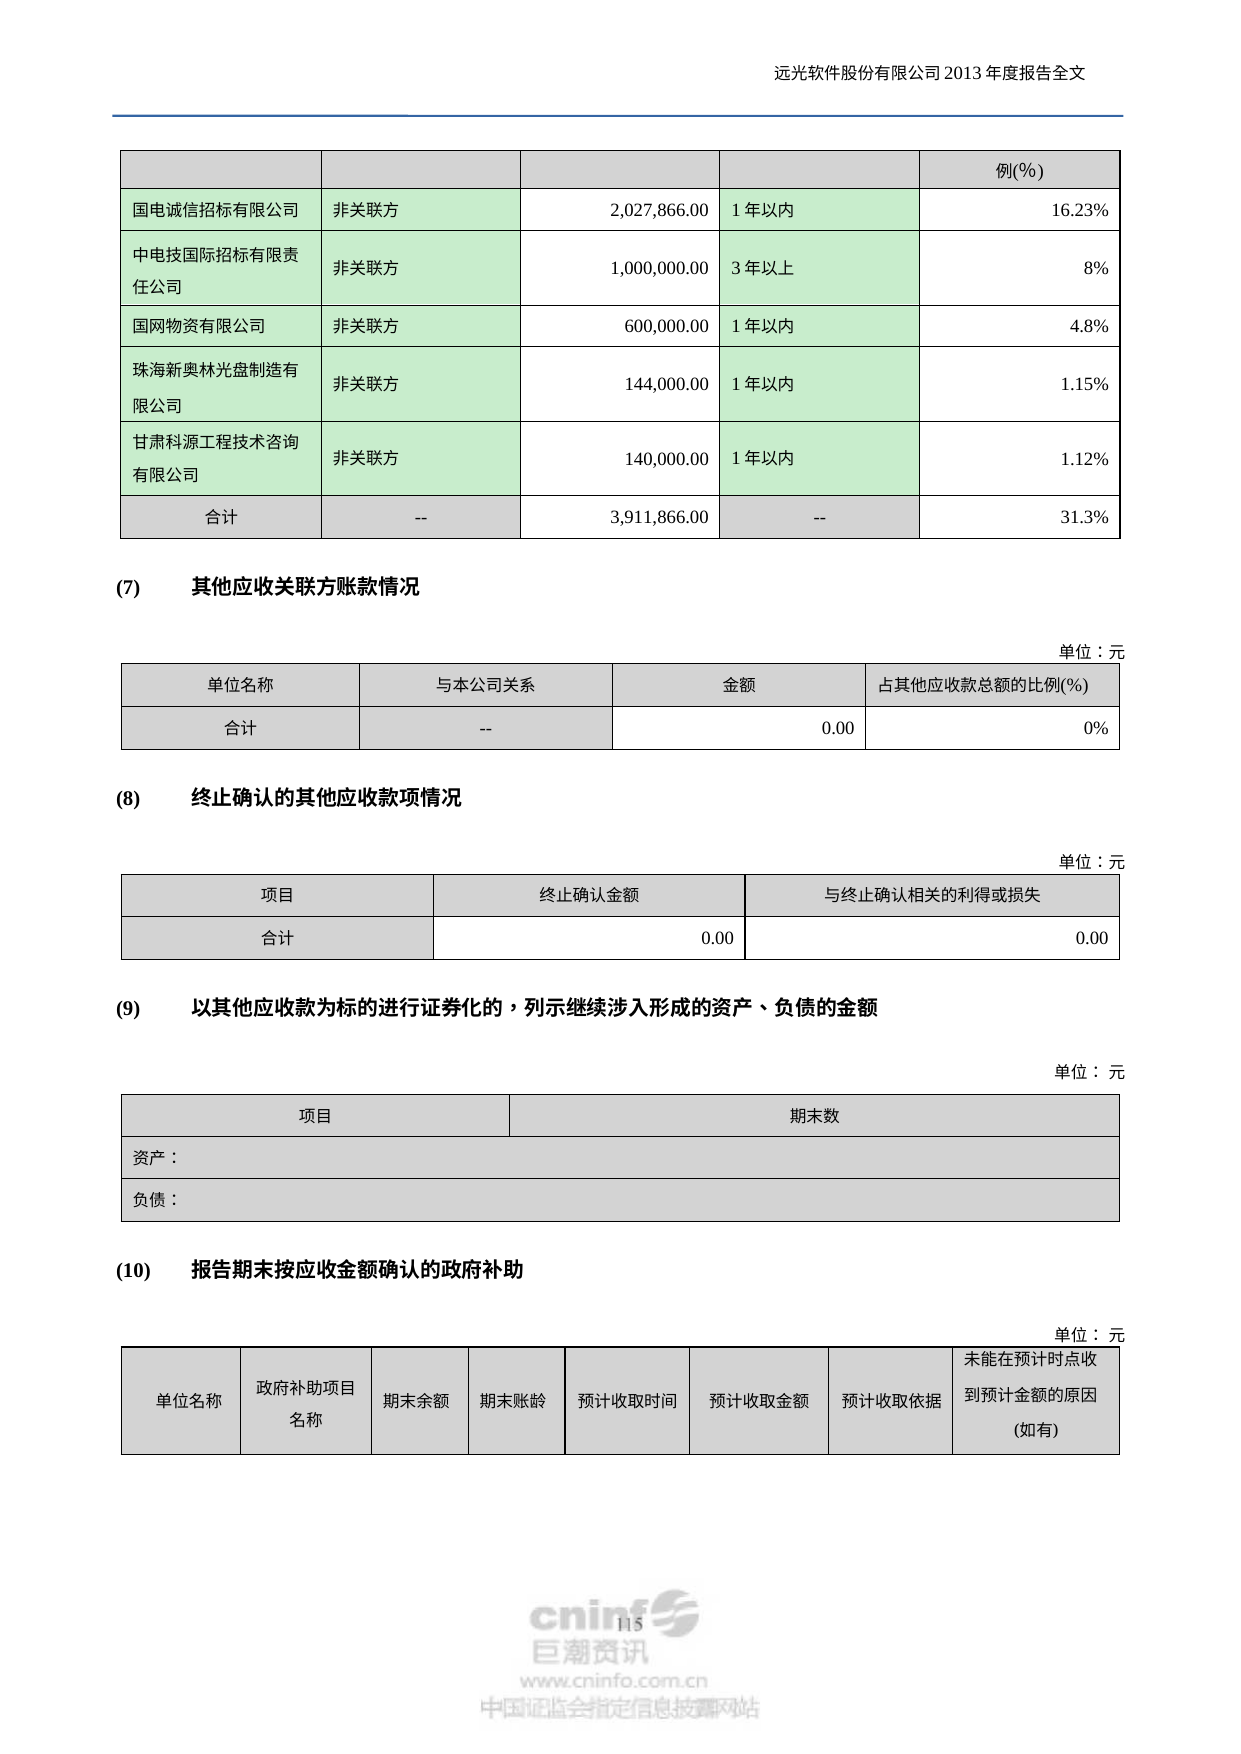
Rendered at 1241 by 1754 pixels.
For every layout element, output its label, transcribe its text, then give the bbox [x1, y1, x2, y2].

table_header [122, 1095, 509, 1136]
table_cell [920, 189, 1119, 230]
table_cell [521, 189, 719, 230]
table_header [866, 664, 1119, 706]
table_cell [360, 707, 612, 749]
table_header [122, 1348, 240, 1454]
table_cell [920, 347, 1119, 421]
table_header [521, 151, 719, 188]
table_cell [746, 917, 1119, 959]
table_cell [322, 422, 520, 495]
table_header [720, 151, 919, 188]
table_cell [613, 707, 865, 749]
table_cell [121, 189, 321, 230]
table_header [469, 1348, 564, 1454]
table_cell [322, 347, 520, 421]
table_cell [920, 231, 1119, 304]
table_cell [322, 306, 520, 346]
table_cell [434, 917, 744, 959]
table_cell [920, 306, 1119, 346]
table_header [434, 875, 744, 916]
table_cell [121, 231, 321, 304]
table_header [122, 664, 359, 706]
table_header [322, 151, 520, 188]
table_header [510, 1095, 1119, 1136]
text 单位： 元 [116, 1061, 1125, 1084]
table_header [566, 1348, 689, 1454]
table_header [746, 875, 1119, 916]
list 其他应收关联方账款情况 [116, 572, 1125, 601]
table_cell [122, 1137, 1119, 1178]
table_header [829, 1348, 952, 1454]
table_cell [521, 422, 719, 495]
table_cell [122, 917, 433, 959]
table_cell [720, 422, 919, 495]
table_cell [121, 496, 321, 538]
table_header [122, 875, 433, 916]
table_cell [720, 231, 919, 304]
text 单位：元 [116, 640, 1125, 663]
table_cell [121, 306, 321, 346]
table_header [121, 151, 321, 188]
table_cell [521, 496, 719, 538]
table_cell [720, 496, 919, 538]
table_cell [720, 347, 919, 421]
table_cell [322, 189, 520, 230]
text 单位： 元 [116, 1324, 1125, 1346]
list 报告期末按应收金额确认的政府补助 [116, 1256, 1125, 1284]
text 单位：元 [116, 851, 1125, 874]
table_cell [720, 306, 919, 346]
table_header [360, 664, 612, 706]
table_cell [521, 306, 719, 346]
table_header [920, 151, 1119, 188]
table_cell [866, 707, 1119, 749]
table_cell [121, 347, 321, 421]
picture [479, 1578, 762, 1740]
list 终止确认的其他应收款项情况 [116, 783, 1125, 811]
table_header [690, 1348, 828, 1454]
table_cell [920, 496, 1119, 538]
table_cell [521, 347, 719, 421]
list 以其他应收款为标的进行证券化的，列示继续涉入形成的资产、负债的金额 [116, 993, 1125, 1022]
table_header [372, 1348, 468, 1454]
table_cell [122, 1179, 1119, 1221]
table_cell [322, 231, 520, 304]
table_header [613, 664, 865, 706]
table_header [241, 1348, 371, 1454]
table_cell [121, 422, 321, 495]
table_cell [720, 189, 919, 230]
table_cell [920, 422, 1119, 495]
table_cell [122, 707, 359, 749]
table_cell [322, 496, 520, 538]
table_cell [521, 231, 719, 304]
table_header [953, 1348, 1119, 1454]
